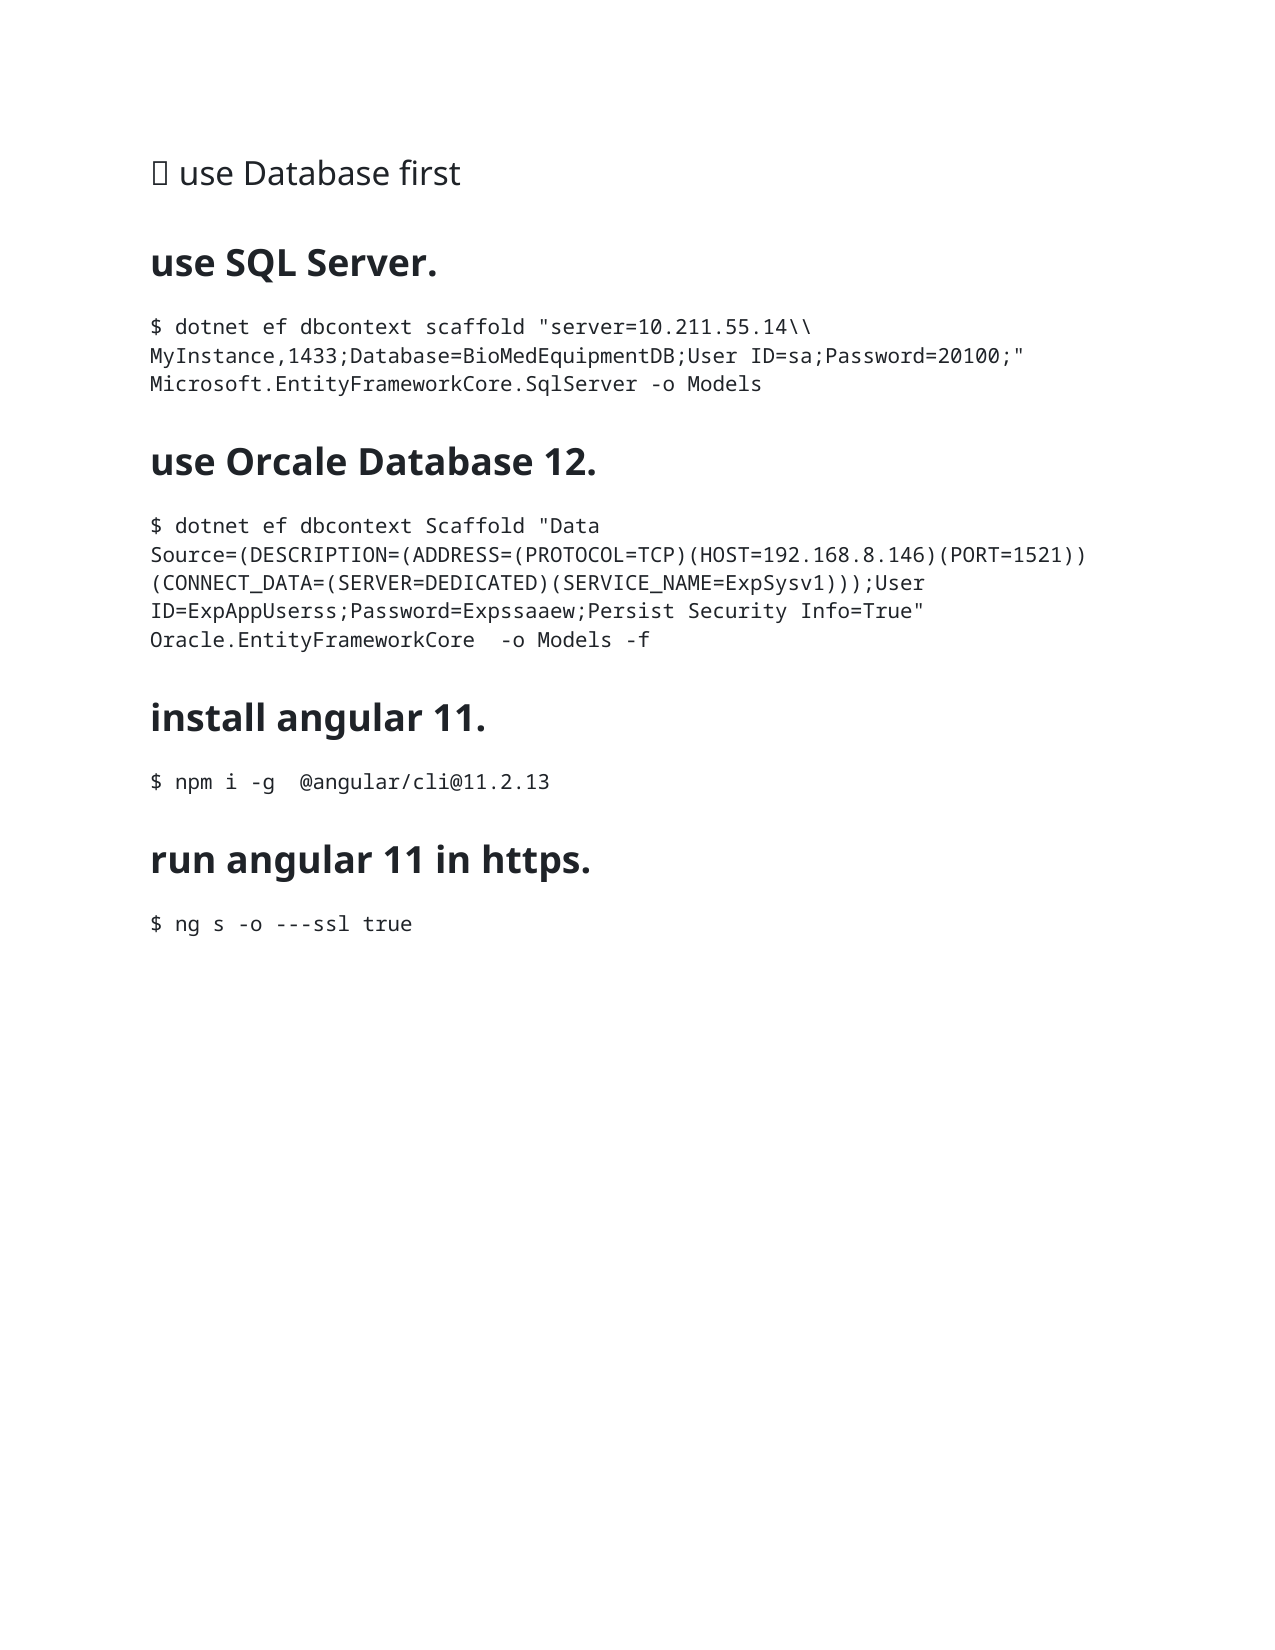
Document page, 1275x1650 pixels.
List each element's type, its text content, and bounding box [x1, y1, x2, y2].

text $ npm i -g @angular/cli@11.2.13 [150, 767, 1125, 796]
subtitle install angular 11. [150, 691, 1125, 742]
subtitle use SQL Server. [150, 236, 1125, 287]
subtitle 🚦 use Database first [150, 150, 1125, 195]
text $ ng s -o ---ssl true [150, 909, 1125, 937]
subtitle run angular 11 in https. [150, 833, 1125, 884]
text $ dotnet ef dbcontext scaffold "server=10.211.55.14\\MyInstance,1433;Database=BioMedEquipmentDB;User ID=sa;Password=20100;" Microsoft.EntityFrameworkCore.SqlServer -o Models [150, 312, 1125, 398]
subtitle use Orcale Database 12. [150, 435, 1125, 486]
text $ dotnet ef dbcontext Scaffold "Data Source=(DESCRIPTION=(ADDRESS=(PROTOCOL=TCP)(HOST=192.168.8.146)(PORT=1521))(CONNECT_DATA=(SERVER=DEDICATED)(SERVICE_NAME=ExpSysv1)));User ID=ExpAppUserss;Password=Expssaaew;Persist Security Info=True" Oracle.EntityFrameworkCore -o Models -f [150, 511, 1125, 653]
